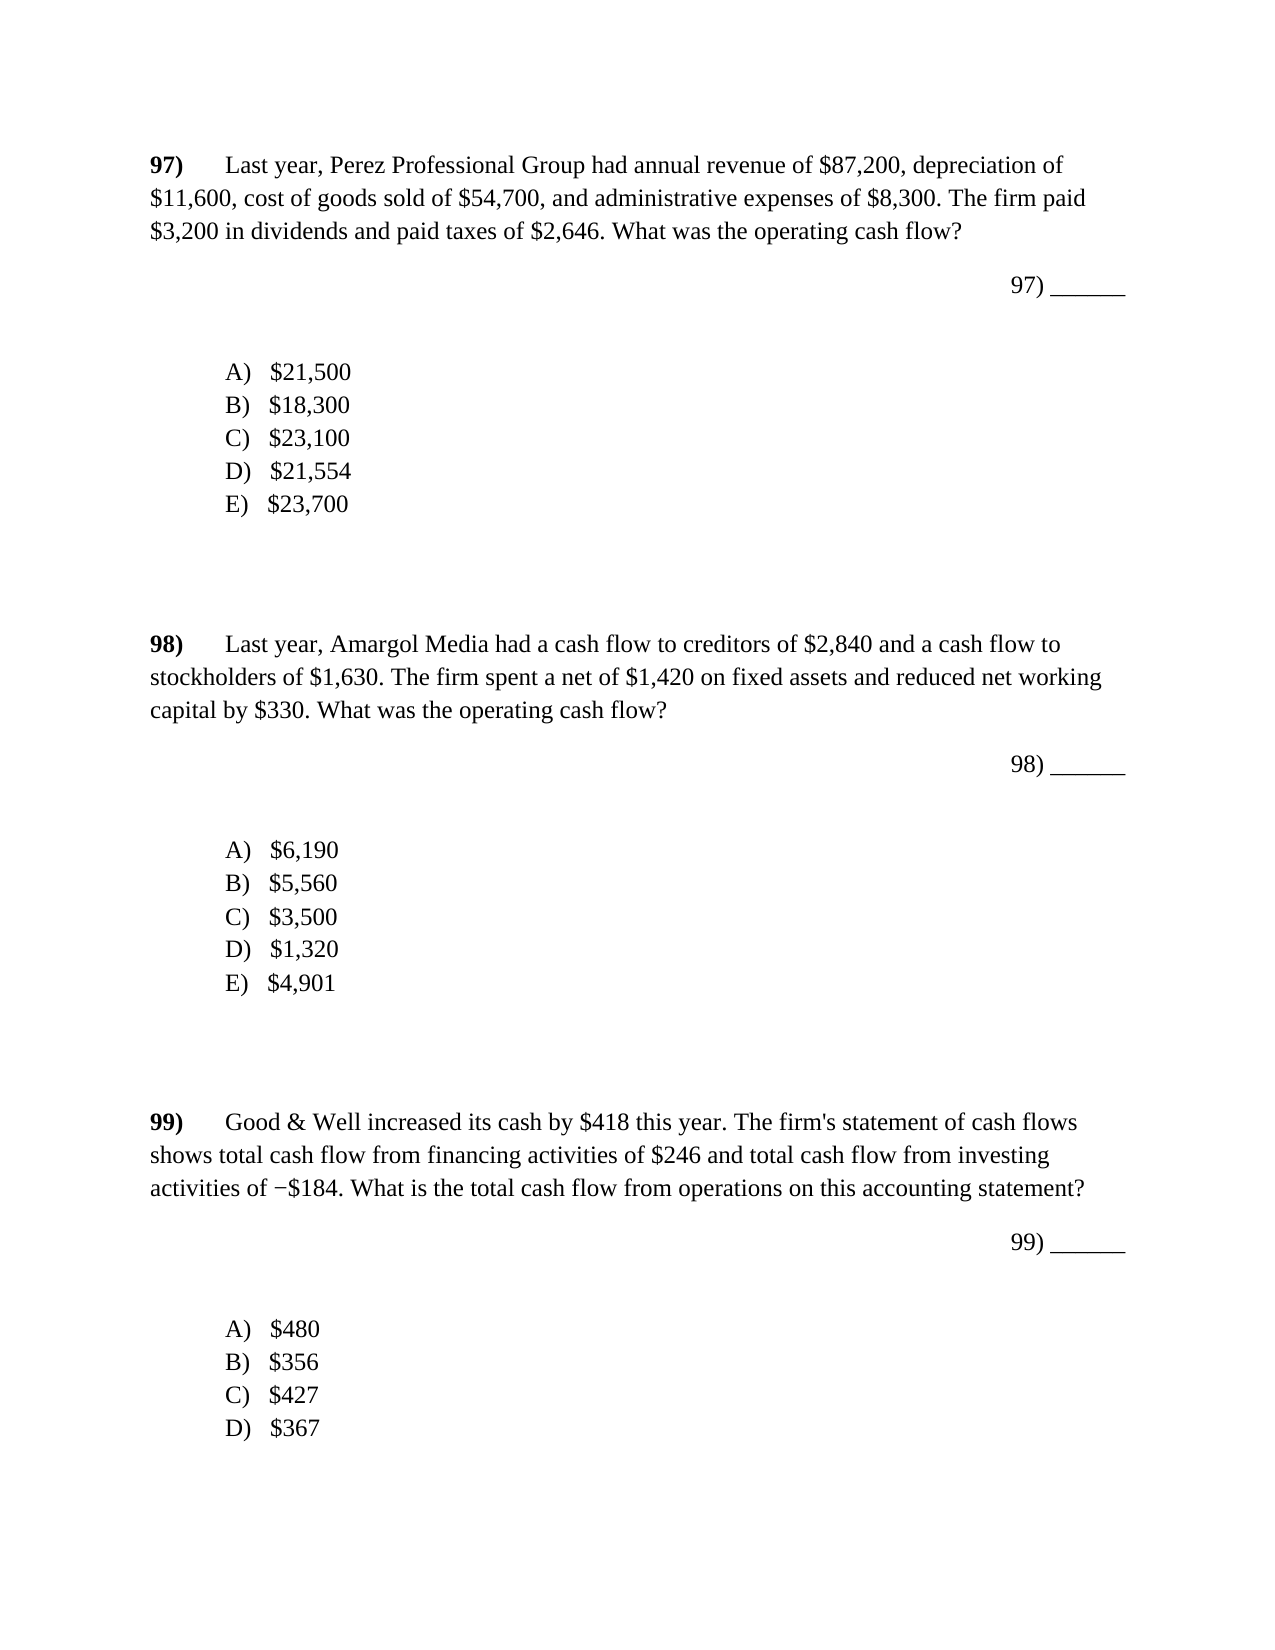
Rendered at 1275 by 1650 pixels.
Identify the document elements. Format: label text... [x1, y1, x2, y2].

text 98) ______ [150, 749, 1125, 777]
text A) $6,190 B) $5,560 C) $3,500 D) $1,320 E) $4,901 [150, 802, 1125, 1029]
text A) $21,500 B) $18,300 C) $23,100 D) $21,554 E) $23,700 [150, 324, 1125, 551]
text 97) ______ [150, 270, 1125, 299]
text 98) Last year, Amargol Media had a cash flow to creditors of $2,840 and a cash flow to stockholders of $1,630. The firm spent a net of $1,420 on fixed assets and reduced net working capital by $330. What was the operating cash flow? [150, 629, 1125, 723]
text 99) ______ [150, 1227, 1125, 1256]
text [150, 1281, 1125, 1442]
text 99) Good & Well increased its cash by $418 this year. The firm's statement of cash flows shows total cash flow from financing activities of $246 and total cash flow from investing activities of −$184. What is the total cash flow from operations on this accounting statement? [150, 1107, 1125, 1202]
text 97) Last year, Perez Professional Group had annual revenue of $87,200, depreciation of $11,600, cost of goods sold of $54,700, and administrative expenses of $8,300. The firm paid $3,200 in dividends and paid taxes of $2,646. What was the operating cash flow? [150, 150, 1125, 245]
